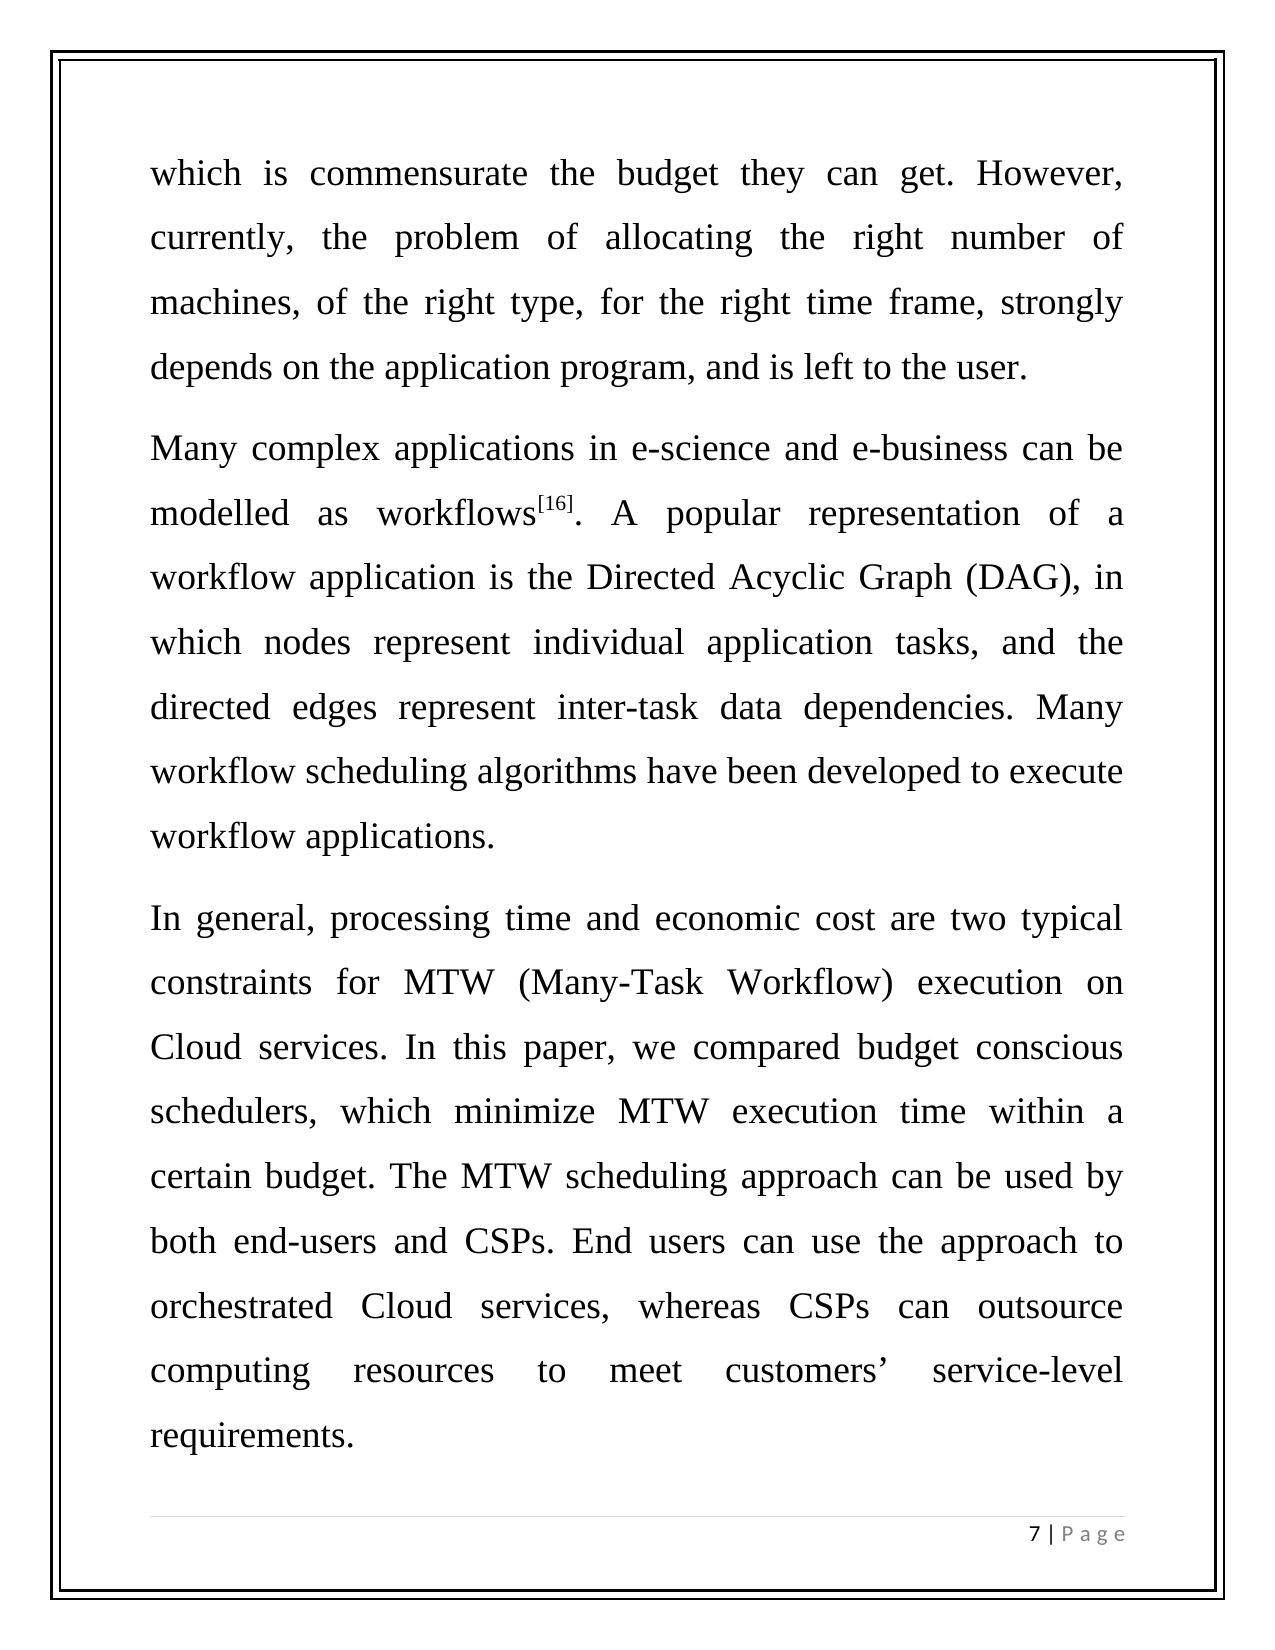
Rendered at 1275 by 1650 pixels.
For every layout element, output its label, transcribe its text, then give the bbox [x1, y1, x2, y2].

text In general, processing time and economic cost are two typical constraints for MTW (Many-Task Workflow) execution on Cloud services. In this paper, we compared budget conscious schedulers, which minimize MTW execution time within a certain budget. The MTW scheduling approach can be used by both end-users and CSPs. End users can use the approach to orchestrated Cloud services, whereas CSPs can outsource computing resources to meet customers’ service-level requirements. [150, 895, 1125, 1456]
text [150, 150, 1125, 387]
text Many complex applications in e-science and e-business can be modelled as workflows[16]. A popular representation of a workflow application is the Directed Acyclic Graph (DAG), in which nodes represent individual application tasks, and the directed edges represent inter-task data dependencies. Many workflow scheduling algorithms have been developed to execute workflow applications. [150, 425, 1125, 857]
